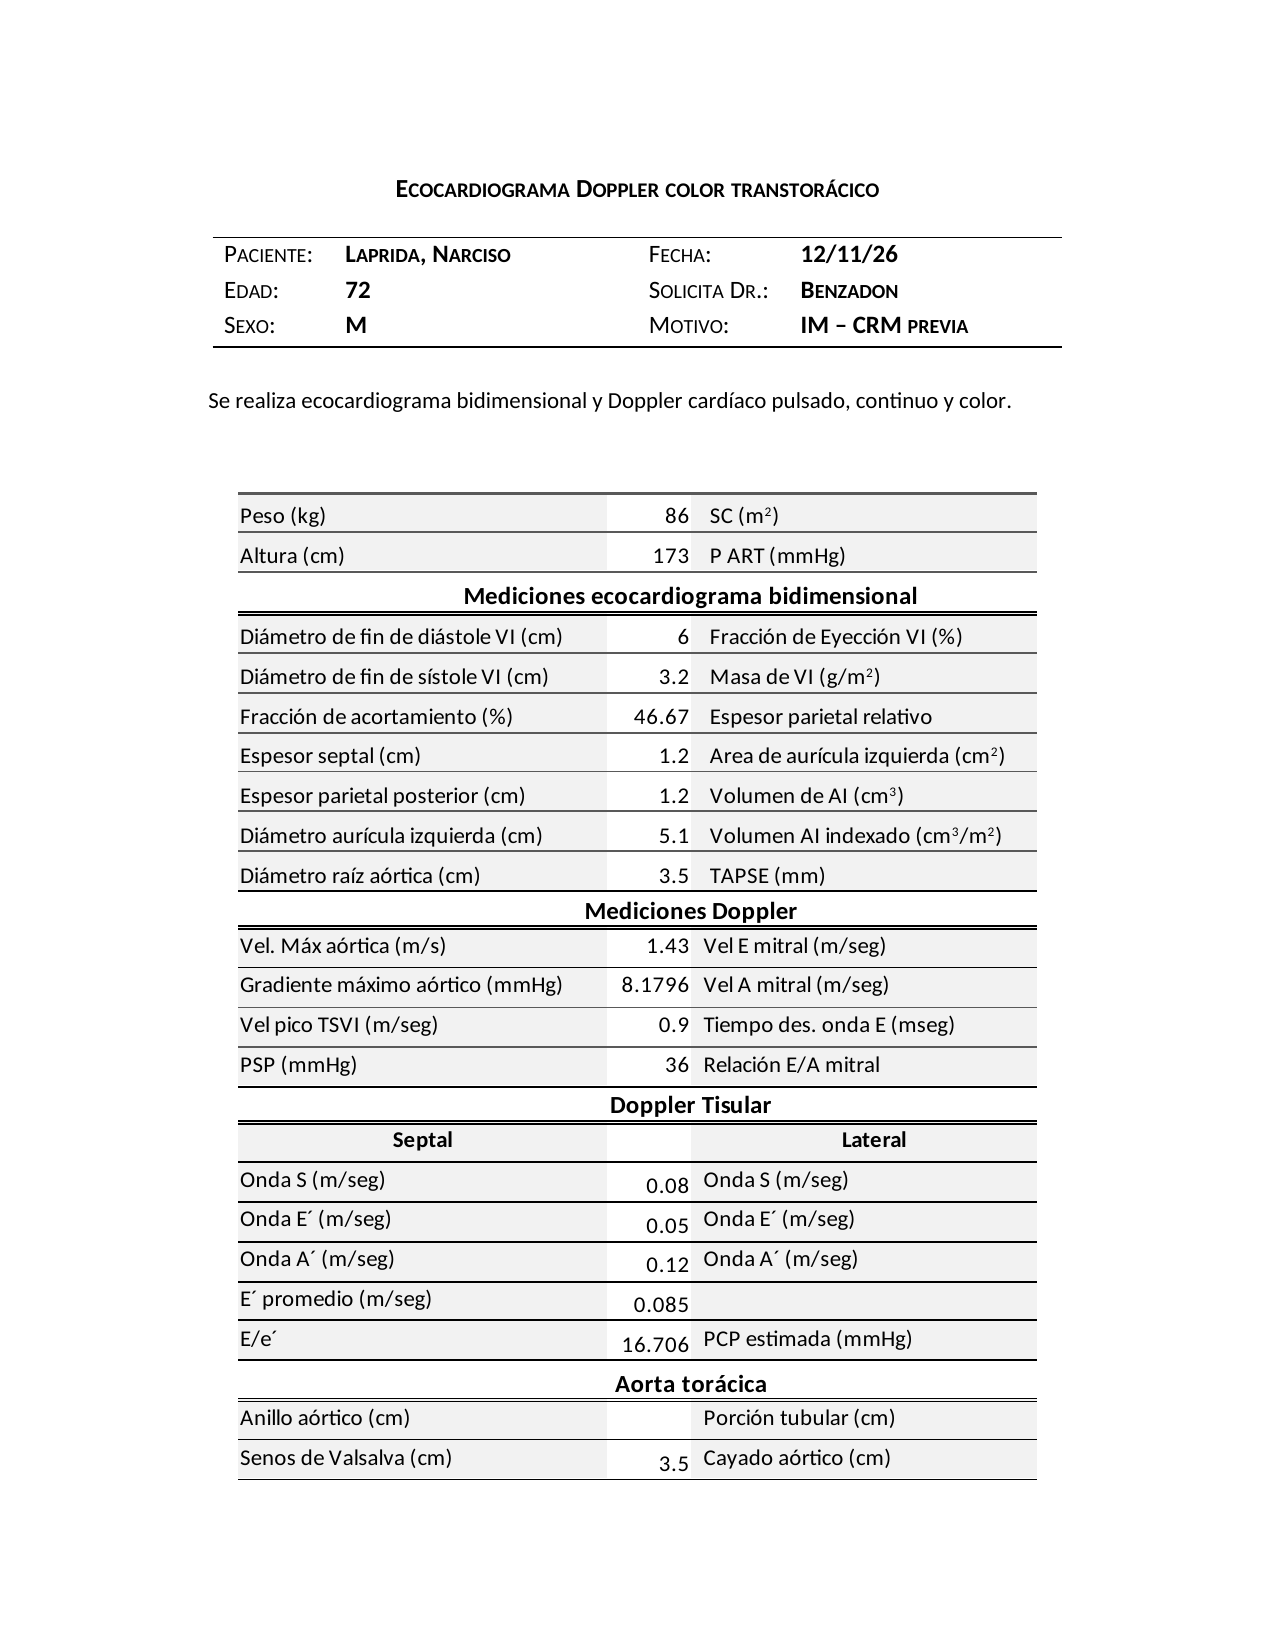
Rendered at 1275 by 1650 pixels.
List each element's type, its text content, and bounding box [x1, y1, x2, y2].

table_cell Benzadon [789, 274, 1062, 309]
table_cell Motivo: [638, 309, 789, 346]
table_cell Paciente: [213, 238, 334, 274]
table_cell Sexo: [213, 309, 334, 346]
text Se realiza ecocardiograma bidimensional y Doppler cardíaco pulsado, continuo y color. [177, 386, 1098, 414]
table_header Ecocardiograma Doppler color transtorácico [213, 171, 1062, 237]
table_cell 72 [334, 274, 637, 309]
table_cell Solicita Dr.: [638, 274, 789, 309]
table_cell 14/09/17 [789, 238, 1062, 274]
table_cell Laprida, Narciso [334, 238, 637, 274]
table_cell M [334, 309, 637, 346]
table_cell Fecha: [638, 238, 789, 274]
table_cell Edad: [213, 274, 334, 309]
table_cell IM – CRM previa [789, 309, 1062, 346]
